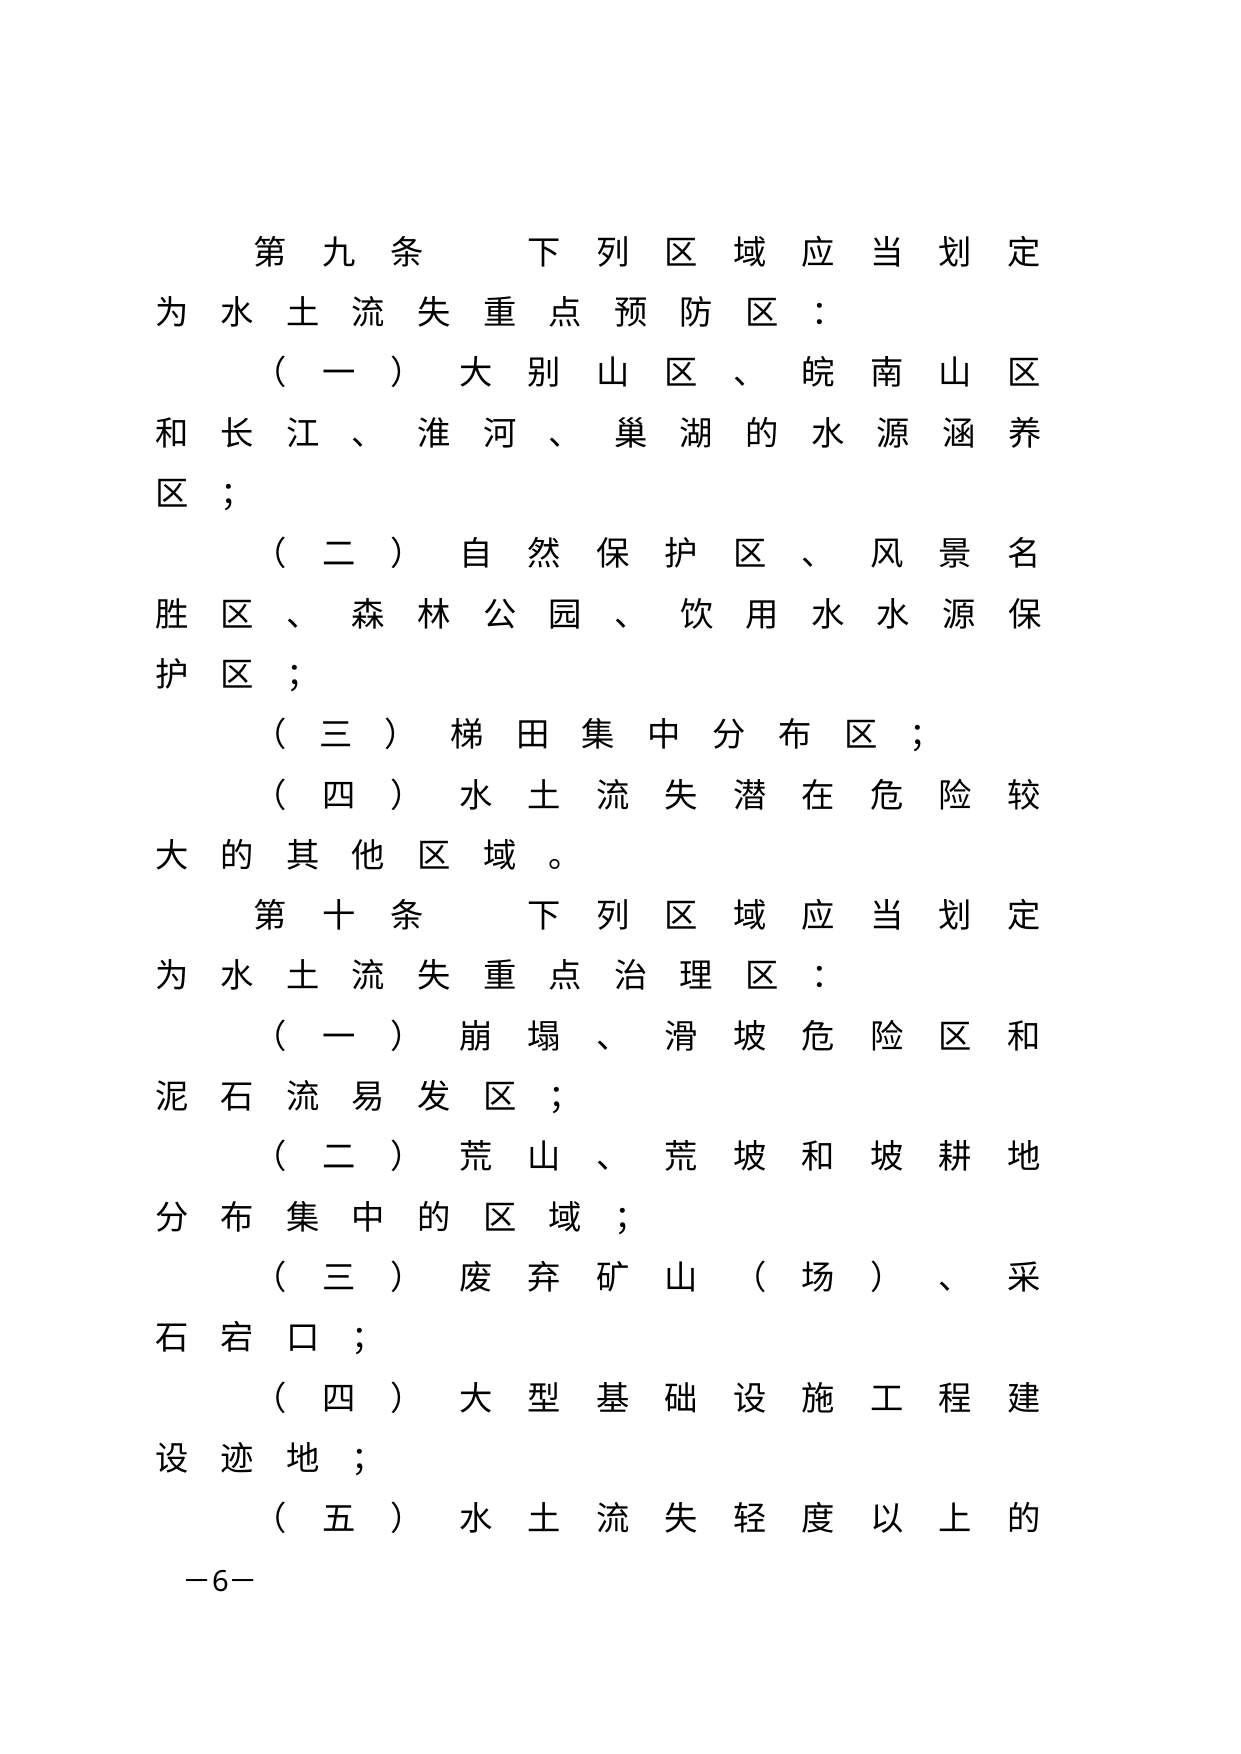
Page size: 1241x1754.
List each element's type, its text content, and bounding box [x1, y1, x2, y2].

text （一）大别山区、皖南山区和长江、淮河、巢湖的水源涵养区； [155, 340, 1073, 521]
text （三）梯田集中分布区； [155, 702, 1073, 762]
text （五）水土流失轻度以上的山区、丘陵区、平原沙土区等区域。 [155, 1486, 1073, 1546]
text （四）水土流失潜在危险较大的其他区域。 [155, 762, 1073, 883]
text （一）崩塌、滑坡危险区和泥石流易发区； [155, 1003, 1073, 1124]
text 第九条 下列区域应当划定为水土流失重点预防区： [155, 219, 1073, 340]
text （二）自然保护区、风景名胜区、森林公园、饮用水水源保护区； [155, 521, 1073, 702]
text （三）废弃矿山（场）、采石宕口； [155, 1245, 1073, 1365]
text （四）大型基础设施工程建设迹地； [155, 1365, 1073, 1486]
text 第十条 下列区域应当划定为水土流失重点治理区： [155, 883, 1073, 1003]
text （二）荒山、荒坡和坡耕地分布集中的区域； [155, 1124, 1073, 1245]
